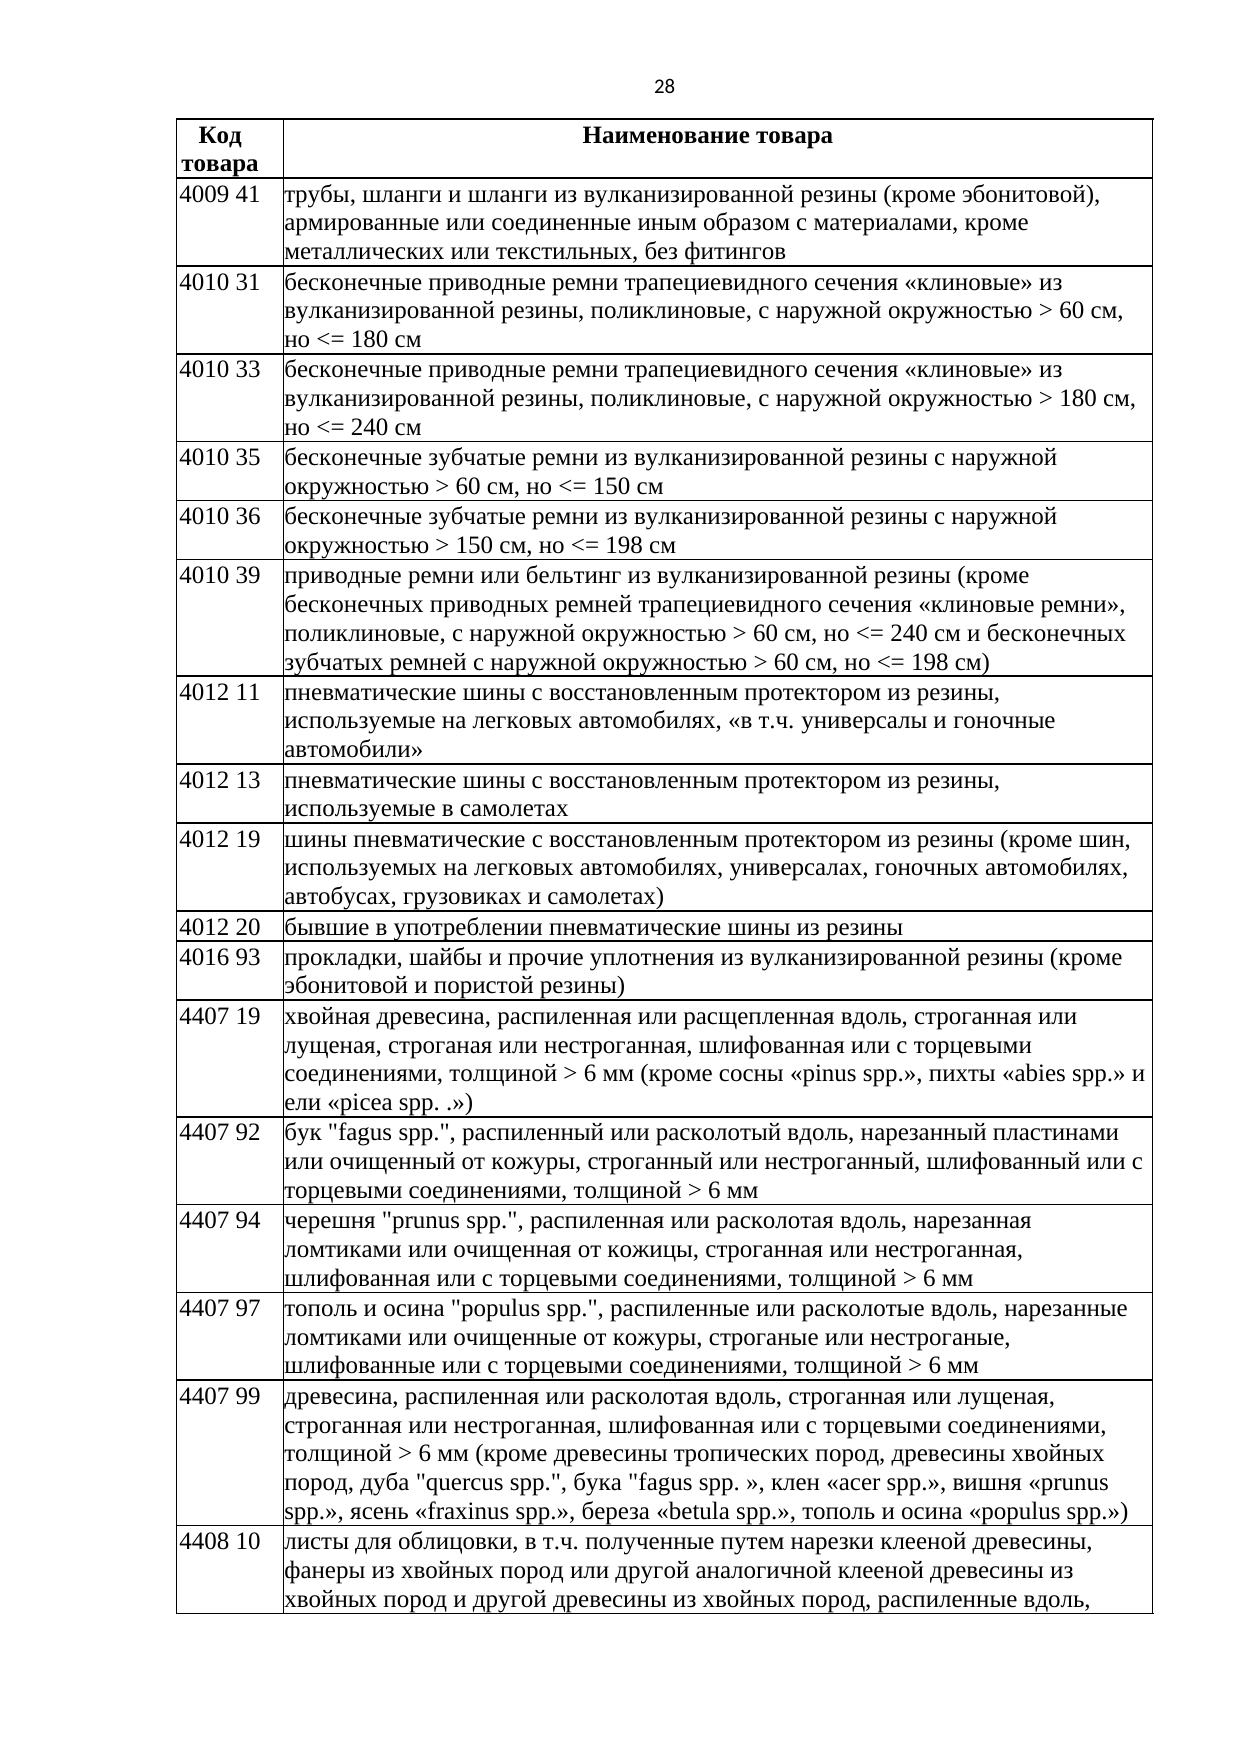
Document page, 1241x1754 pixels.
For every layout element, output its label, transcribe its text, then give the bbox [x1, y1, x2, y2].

table_cell 4010 39 [177, 560, 283, 675]
table_cell 4016 93 [177, 942, 283, 999]
table_cell хвойная древесина, распиленная или расщепленная вдоль, строганная или лущеная, строганая или нестроганная, шлифованная или с торцевыми соединениями, толщиной > 6 мм (кроме сосны «pinus spp.», пихты «abies spp.» и ели «picea spp. .») [284, 1001, 1152, 1116]
table_cell 4407 19 [177, 1001, 283, 1116]
table_cell бывшие в употреблении пневматические шины из резины [284, 912, 1152, 940]
table_cell 4012 13 [177, 765, 283, 822]
table_cell бесконечные зубчатые ремни из вулканизированной резины с наружной окружностью > 60 см, но <= 150 см [284, 442, 1152, 500]
table_cell трубы, шланги и шланги из вулканизированной резины (кроме эбонитовой), армированные или соединенные иным образом с материалами, кроме металлических или текстильных, без фитингов [284, 179, 1152, 265]
table_cell древесина, распиленная или расколотая вдоль, строганная или лущеная, строганная или нестроганная, шлифованная или с торцевыми соединениями, толщиной > 6 мм (кроме древесины тропических пород, древесины хвойных пород, дуба "quercus spp.", бука "fagus spp. », клен «acer spp.», вишня «prunus spp.», ясень «fraxinus spp.», береза ​​«betula spp.», тополь и осина «populus spp.») [284, 1381, 1152, 1525]
table_cell 4010 36 [177, 501, 283, 559]
table_header Код товара [177, 120, 283, 177]
table_header Наименование товара [284, 120, 1152, 177]
table_cell бесконечные приводные ремни трапециевидного сечения «клиновые» из вулканизированной резины, поликлиновые, с наружной окружностью > 60 см, но <= 180 см [284, 267, 1152, 353]
table_cell пневматические шины с восстановленным протектором из резины, используемые на легковых автомобилях, «в т.ч. универсалы и гоночные автомобили» [284, 677, 1152, 763]
table_cell 4407 99 [177, 1381, 283, 1525]
table_cell бесконечные приводные ремни трапециевидного сечения «клиновые» из вулканизированной резины, поликлиновые, с наружной окружностью > 180 см, но <= 240 см [284, 355, 1152, 441]
table_cell бесконечные зубчатые ремни из вулканизированной резины с наружной окружностью > 150 см, но <= 198 см [284, 501, 1152, 559]
table_cell пневматические шины с восстановленным протектором из резины, используемые в самолетах [284, 765, 1152, 822]
table_cell 4012 19 [177, 824, 283, 910]
table_cell 4408 10 [177, 1526, 283, 1612]
table_cell 4010 31 [177, 267, 283, 353]
table_cell приводные ремни или бельтинг из вулканизированной резины (кроме бесконечных приводных ремней трапециевидного сечения «клиновые ремни», поликлиновые, с наружной окружностью > 60 см, но <= 240 см и бесконечных зубчатых ремней с наружной окружностью > 60 см, но <= 198 см) [284, 560, 1152, 675]
table_cell бук "fagus spp.", распиленный или расколотый вдоль, нарезанный пластинами или очищенный от кожуры, строганный или нестроганный, шлифованный или с торцевыми соединениями, толщиной > 6 мм [284, 1118, 1152, 1204]
table_cell 4009 41 [177, 179, 283, 265]
table_cell 4010 33 [177, 355, 283, 441]
table_cell 4407 97 [177, 1293, 283, 1379]
table_cell 4012 20 [177, 912, 283, 940]
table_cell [284, 1526, 1152, 1612]
table_cell шины пневматические с восстановленным протектором из резины (кроме шин, используемых на легковых автомобилях, универсалах, гоночных автомобилях, автобусах, грузовиках и самолетах) [284, 824, 1152, 910]
table_cell 4010 35 [177, 442, 283, 500]
table_cell прокладки, шайбы и прочие уплотнения из вулканизированной резины (кроме эбонитовой и пористой резины) [284, 942, 1152, 999]
table_cell 4407 92 [177, 1118, 283, 1204]
table_cell черешня "prunus spp.", распиленная или расколотая вдоль, нарезанная ломтиками или очищенная от кожицы, строганная или нестроганная, шлифованная или с торцевыми соединениями, толщиной > 6 мм [284, 1205, 1152, 1292]
table_cell 4012 11 [177, 677, 283, 763]
table_cell тополь и осина "populus spp.", распиленные или расколотые вдоль, нарезанные ломтиками или очищенные от кожуры, строганые или нестроганые, шлифованные или с торцевыми соединениями, толщиной > 6 мм [284, 1293, 1152, 1379]
table_cell 4407 94 [177, 1205, 283, 1292]
